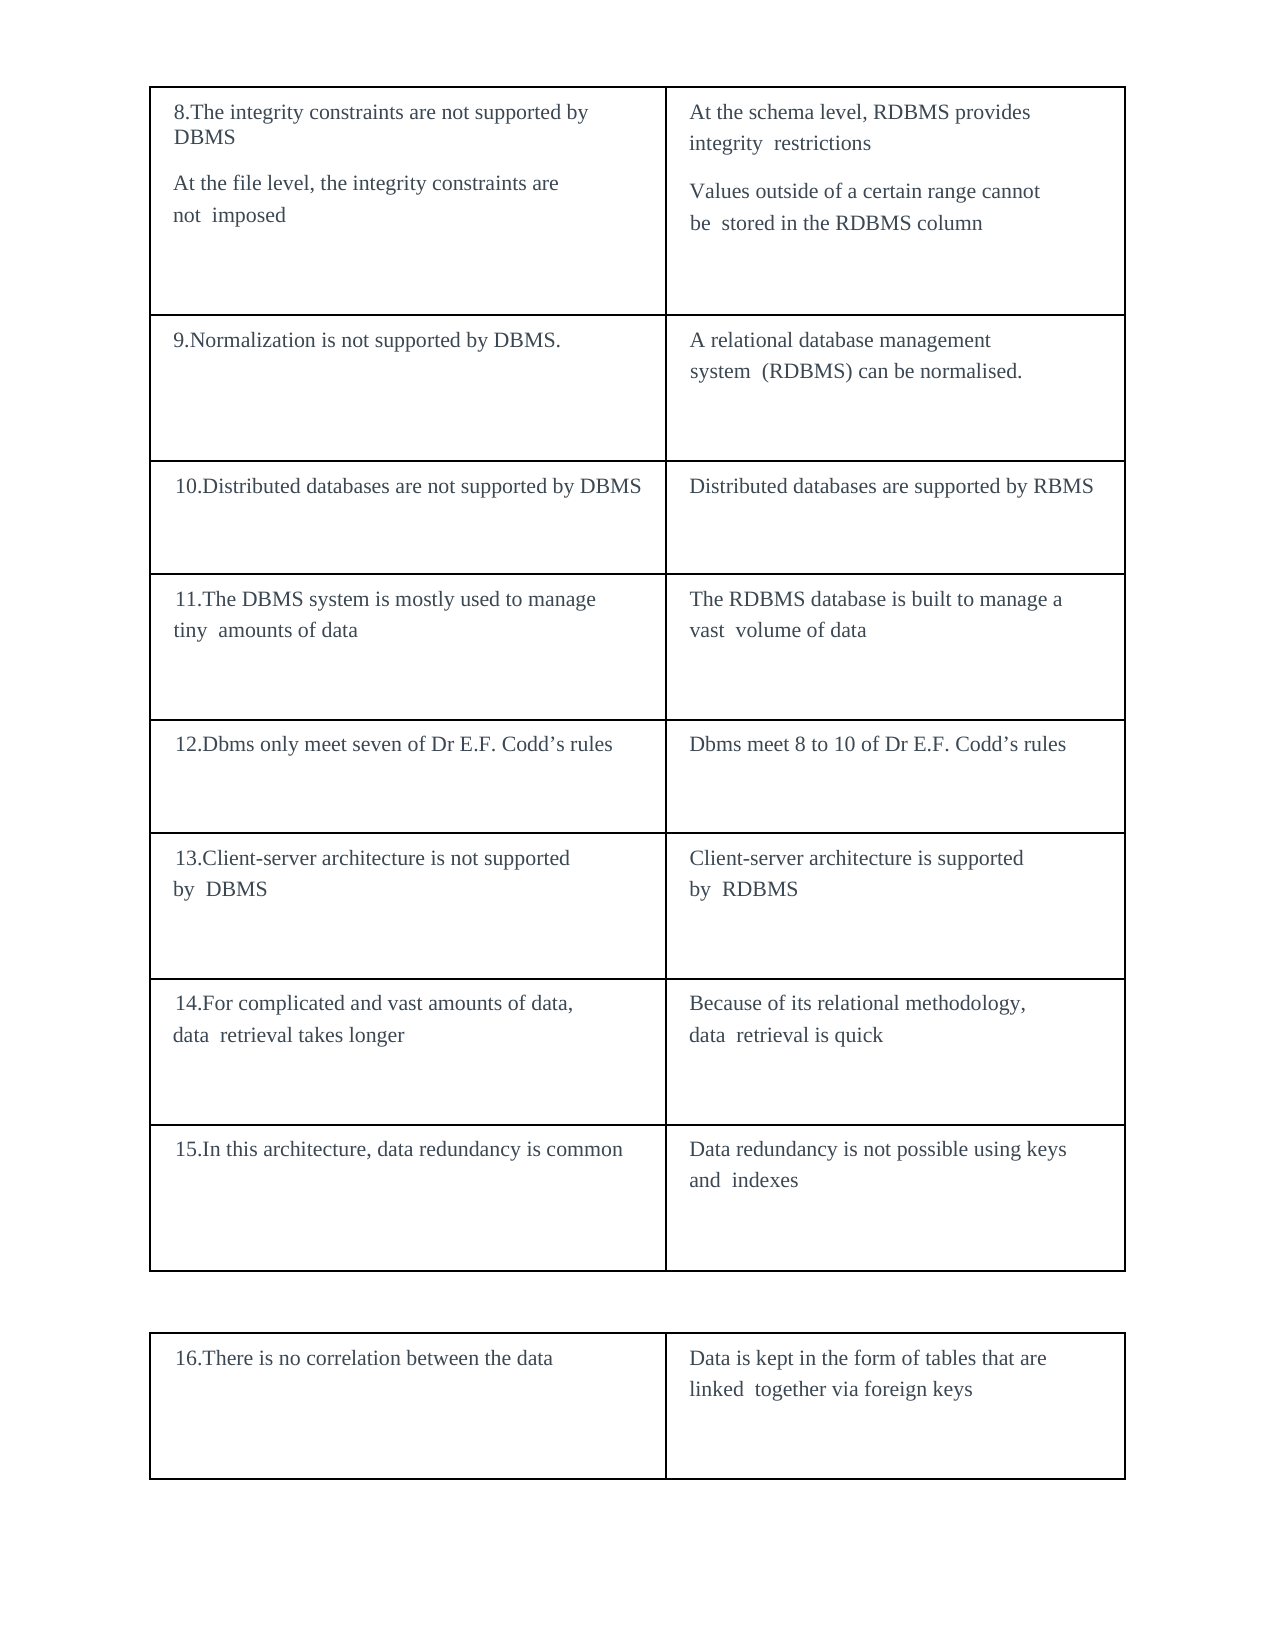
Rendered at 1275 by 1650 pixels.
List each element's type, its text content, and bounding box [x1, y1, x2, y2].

table_cell 13.Client-server architecture is not supported by DBMS [151, 834, 665, 978]
table_cell 12.Dbms only meet seven of Dr E.F. Codd’s rules [151, 721, 665, 832]
table_cell A relational database management system (RDBMS) can be normalised. [667, 316, 1124, 460]
table_cell 10.Distributed databases are not supported by DBMS [151, 462, 665, 573]
table_cell 9.Normalization is not supported by DBMS. [151, 316, 665, 460]
table_cell Because of its relational methodology, data retrieval is quick [667, 980, 1124, 1124]
table_cell Dbms meet 8 to 10 of Dr E.F. Codd’s rules [667, 721, 1124, 832]
table_cell Data redundancy is not possible using keys and indexes [667, 1126, 1124, 1269]
table_header Data is kept in the form of tables that are linked together via foreign keys [667, 1334, 1124, 1478]
table_cell The RDBMS database is built to manage a vast volume of data [667, 575, 1124, 719]
table_cell Distributed databases are supported by RBMS [667, 462, 1124, 573]
table_cell 8.The integrity constraints are not supported by DBMS At the file level, the integrity constraints are not imposed [151, 88, 665, 314]
table_cell Client-server architecture is supported by RDBMS [667, 834, 1124, 978]
table_cell 14.For complicated and vast amounts of data, data retrieval takes longer [151, 980, 665, 1124]
table_cell 15.In this architecture, data redundancy is common [151, 1126, 665, 1269]
table_cell 11.The DBMS system is mostly used to manage tiny amounts of data [151, 575, 665, 719]
table_header 16.There is no correlation between the data [151, 1334, 665, 1478]
table_cell At the schema level, RDBMS provides integrity restrictions Values outside of a certain range cannot be stored in the RDBMS column [667, 88, 1124, 314]
